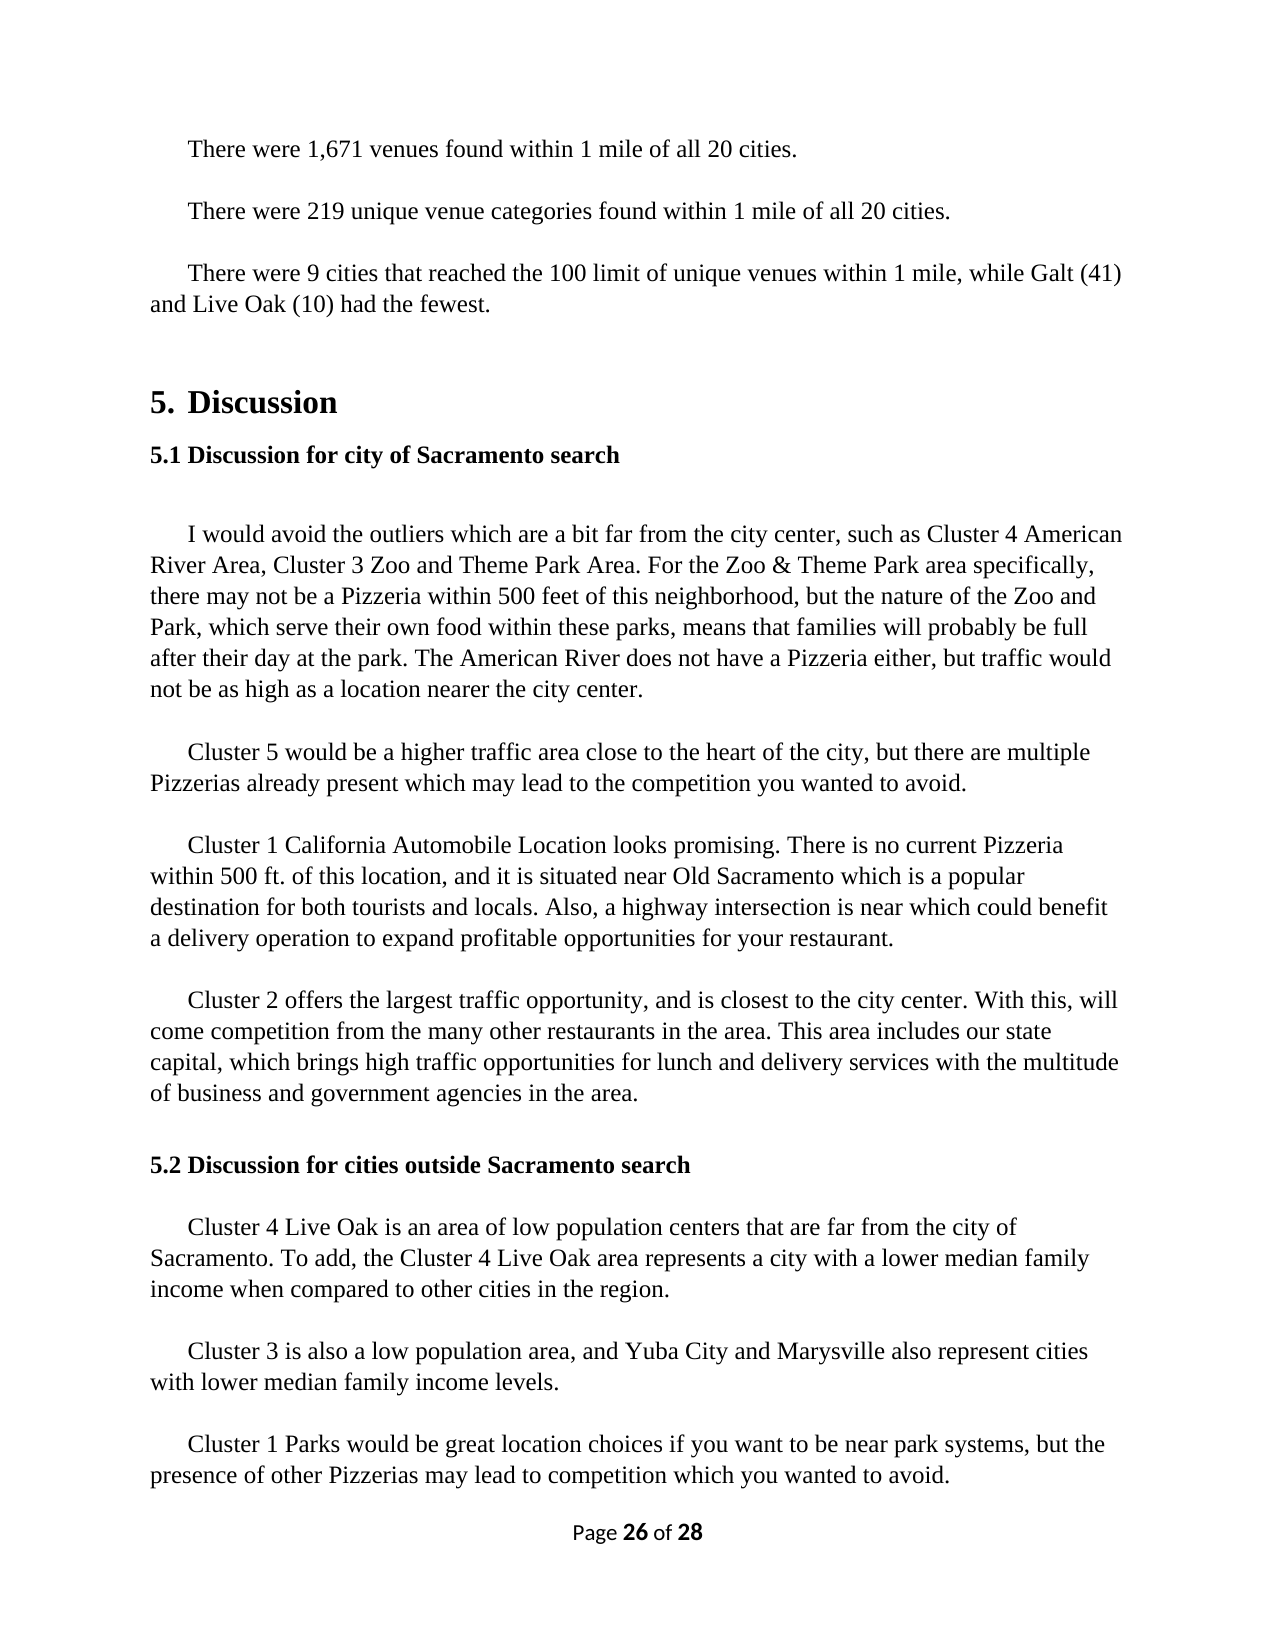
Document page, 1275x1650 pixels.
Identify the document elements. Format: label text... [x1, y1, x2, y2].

list There were 9 cities that reached the 100 limit of unique venues within 1 mile, while Galt (41) and Live Oak (10) had the fewest. [150, 258, 1125, 318]
list Cluster 2 offers the largest traffic opportunity, and is closest to the city center. With this, will come competition from the many other restaurants in the area. This area includes our state capital, which brings high traffic opportunities for lunch and delivery services with the multitude of business and government agencies in the area. [150, 985, 1125, 1107]
list I would avoid the outliers which are a bit far from the city center, such as Cluster 4 American River Area, Cluster 3 Zoo and Theme Park Area. For the Zoo & Theme Park area specifically, there may not be a Pizzeria within 500 feet of this neighborhood, but the nature of the Zoo and Park, which serve their own food within these parks, means that families will probably be full after their day at the park. The American River does not have a Pizzeria either, but traffic would not be as high as a location nearer the city center. [150, 519, 1125, 703]
list Cluster 1 Parks would be great location choices if you want to be near park systems, but the presence of other Pizzerias may lead to competition which you wanted to avoid. [150, 1429, 1125, 1489]
list 5.2 Discussion for cities outside Sacramento search [150, 1150, 1125, 1209]
list Cluster 5 would be a higher traffic area close to the heart of the city, but there are multiple Pizzerias already present which may lead to the competition you wanted to avoid. [150, 737, 1125, 796]
list Cluster 3 is also a low population area, and Yuba City and Marysville also represent cities with lower median family income levels. [150, 1336, 1125, 1396]
list Discussion [150, 382, 1125, 421]
list Cluster 4 Live Oak is an area of low population centers that are far from the city of Sacramento. To add, the Cluster 4 Live Oak area represents a city with a lower median family income when compared to other cities in the region. [150, 1212, 1125, 1302]
list There were 219 unique venue categories found within 1 mile of all 20 cities. [150, 196, 1125, 225]
list Cluster 1 California Automobile Location looks promising. There is no current Pizzeria within 500 ft. of this location, and it is situated near Old Sacramento which is a popular destination for both tourists and locals. Also, a highway intersection is near which could benefit a delivery operation to expand profitable opportunities for your restaurant. [150, 830, 1125, 952]
text 5.1 Discussion for city of Sacramento search [150, 441, 1125, 469]
list There were 1,671 venues found within 1 mile of all 20 cities. [150, 134, 1125, 163]
